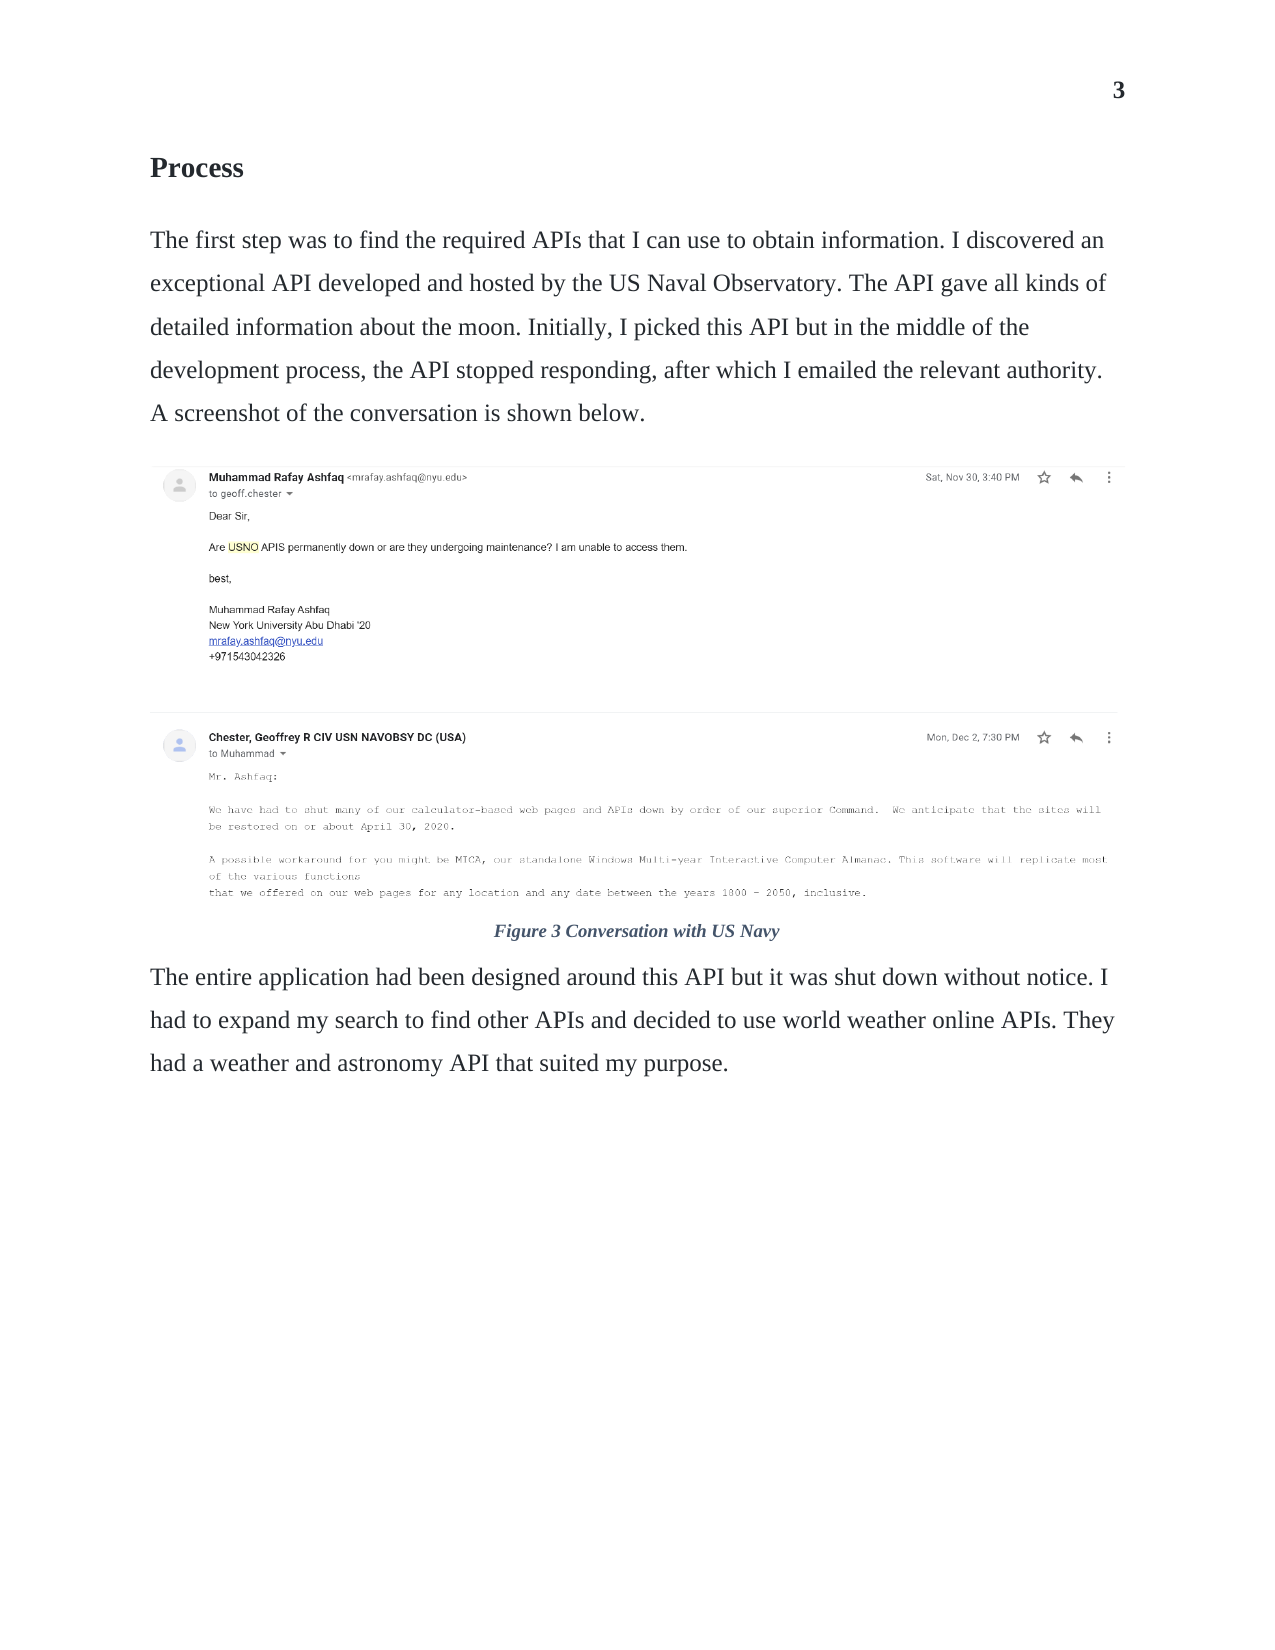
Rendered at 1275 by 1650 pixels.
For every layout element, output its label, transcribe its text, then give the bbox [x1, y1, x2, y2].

text The first step was to find the required APIs that I can use to obtain information. I discovered an exceptional API developed and hosted by the US Naval Observatory. The API gave all kinds of detailed information about the moon. Initially, I picked this API but in the middle of the development process, the API stopped responding, after which I emailed the relevant authority. A screenshot of the conversation is shown below. [150, 225, 1125, 427]
picture [150, 466, 1125, 906]
text Figure 3 Conversation with US Navy [150, 920, 1125, 941]
text Process [150, 150, 1125, 183]
text The entire application had been designed around this API but it was shut down without notice. I had to expand my search to find other APIs and decided to use world weather online APIs. They had a weather and astronomy API that suited my purpose. [150, 962, 1125, 1077]
